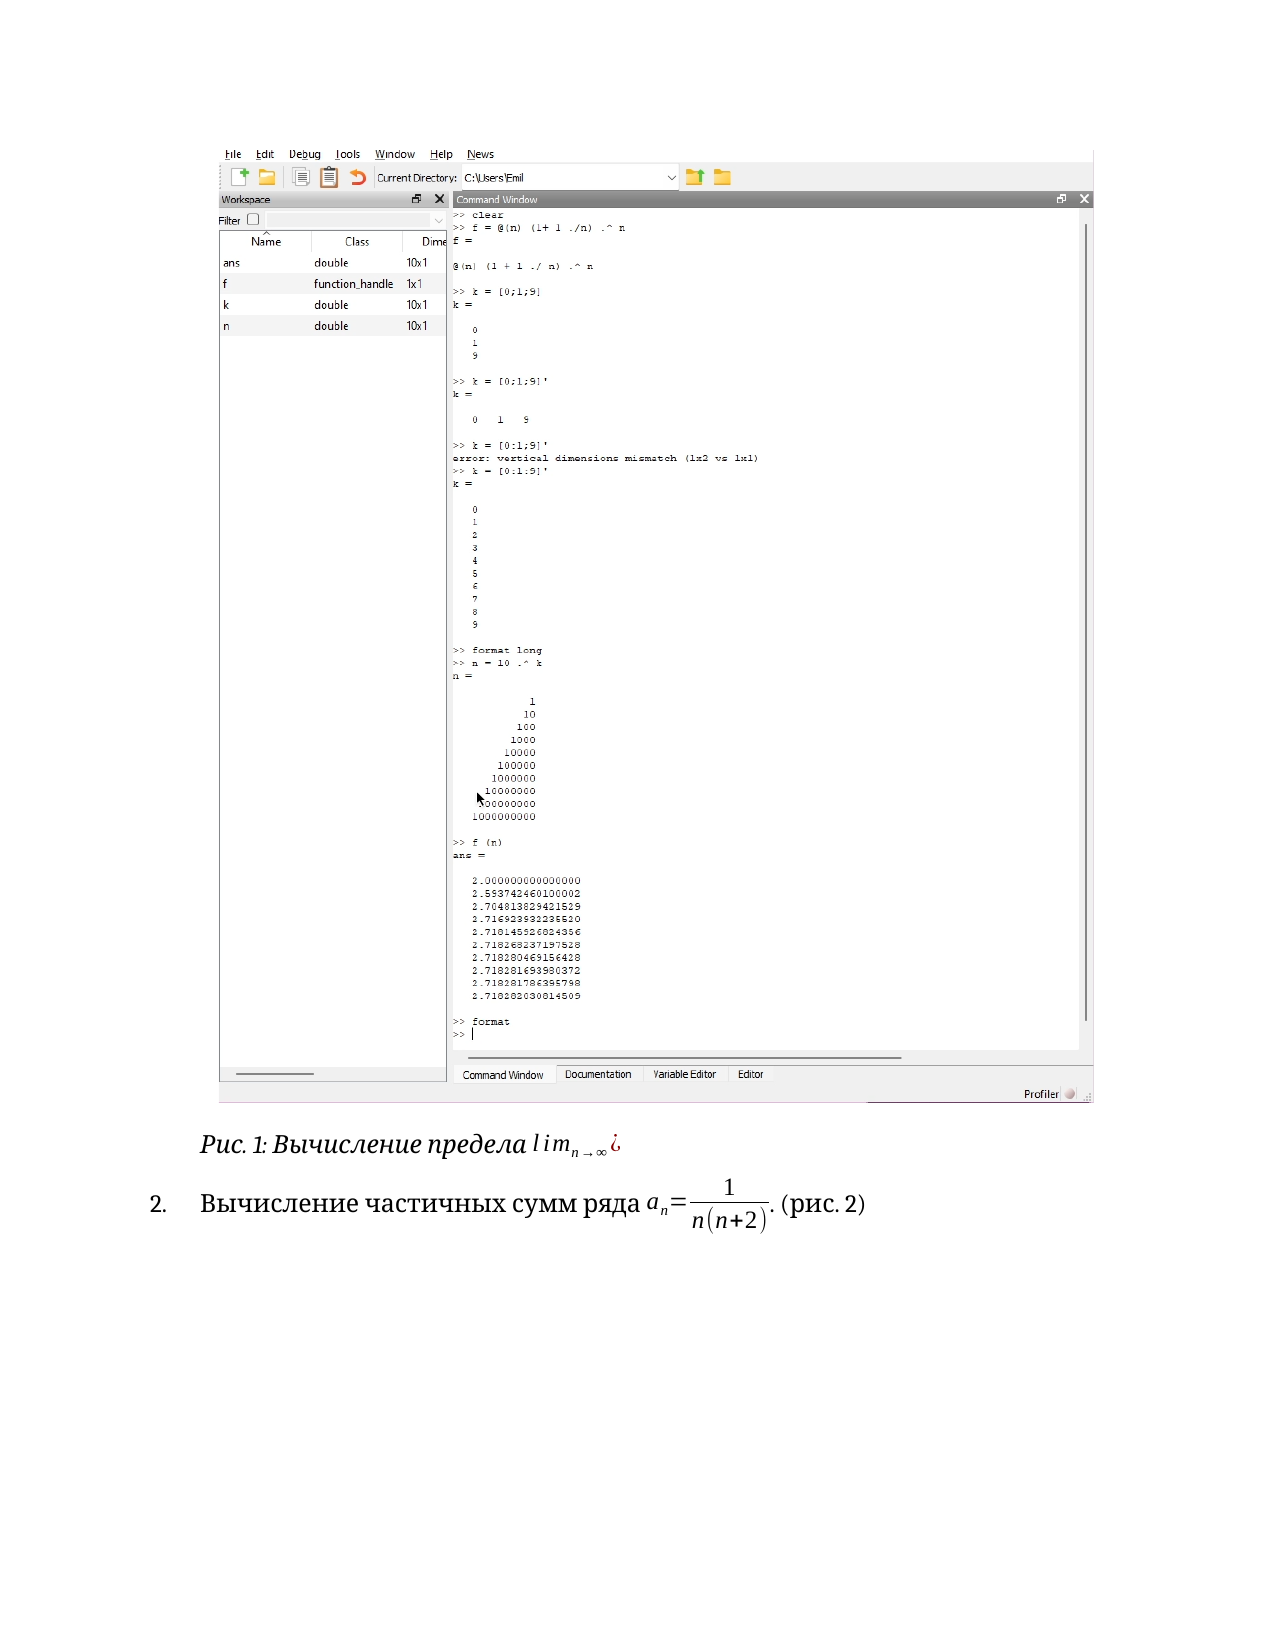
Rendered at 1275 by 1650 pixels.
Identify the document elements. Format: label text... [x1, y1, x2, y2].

list Рис. 1: Вычисление предела [150, 1130, 1125, 1161]
list Вычисление частичных сумм ряда . (рис. 2) [150, 1173, 1125, 1235]
picture [218, 150, 1094, 1103]
